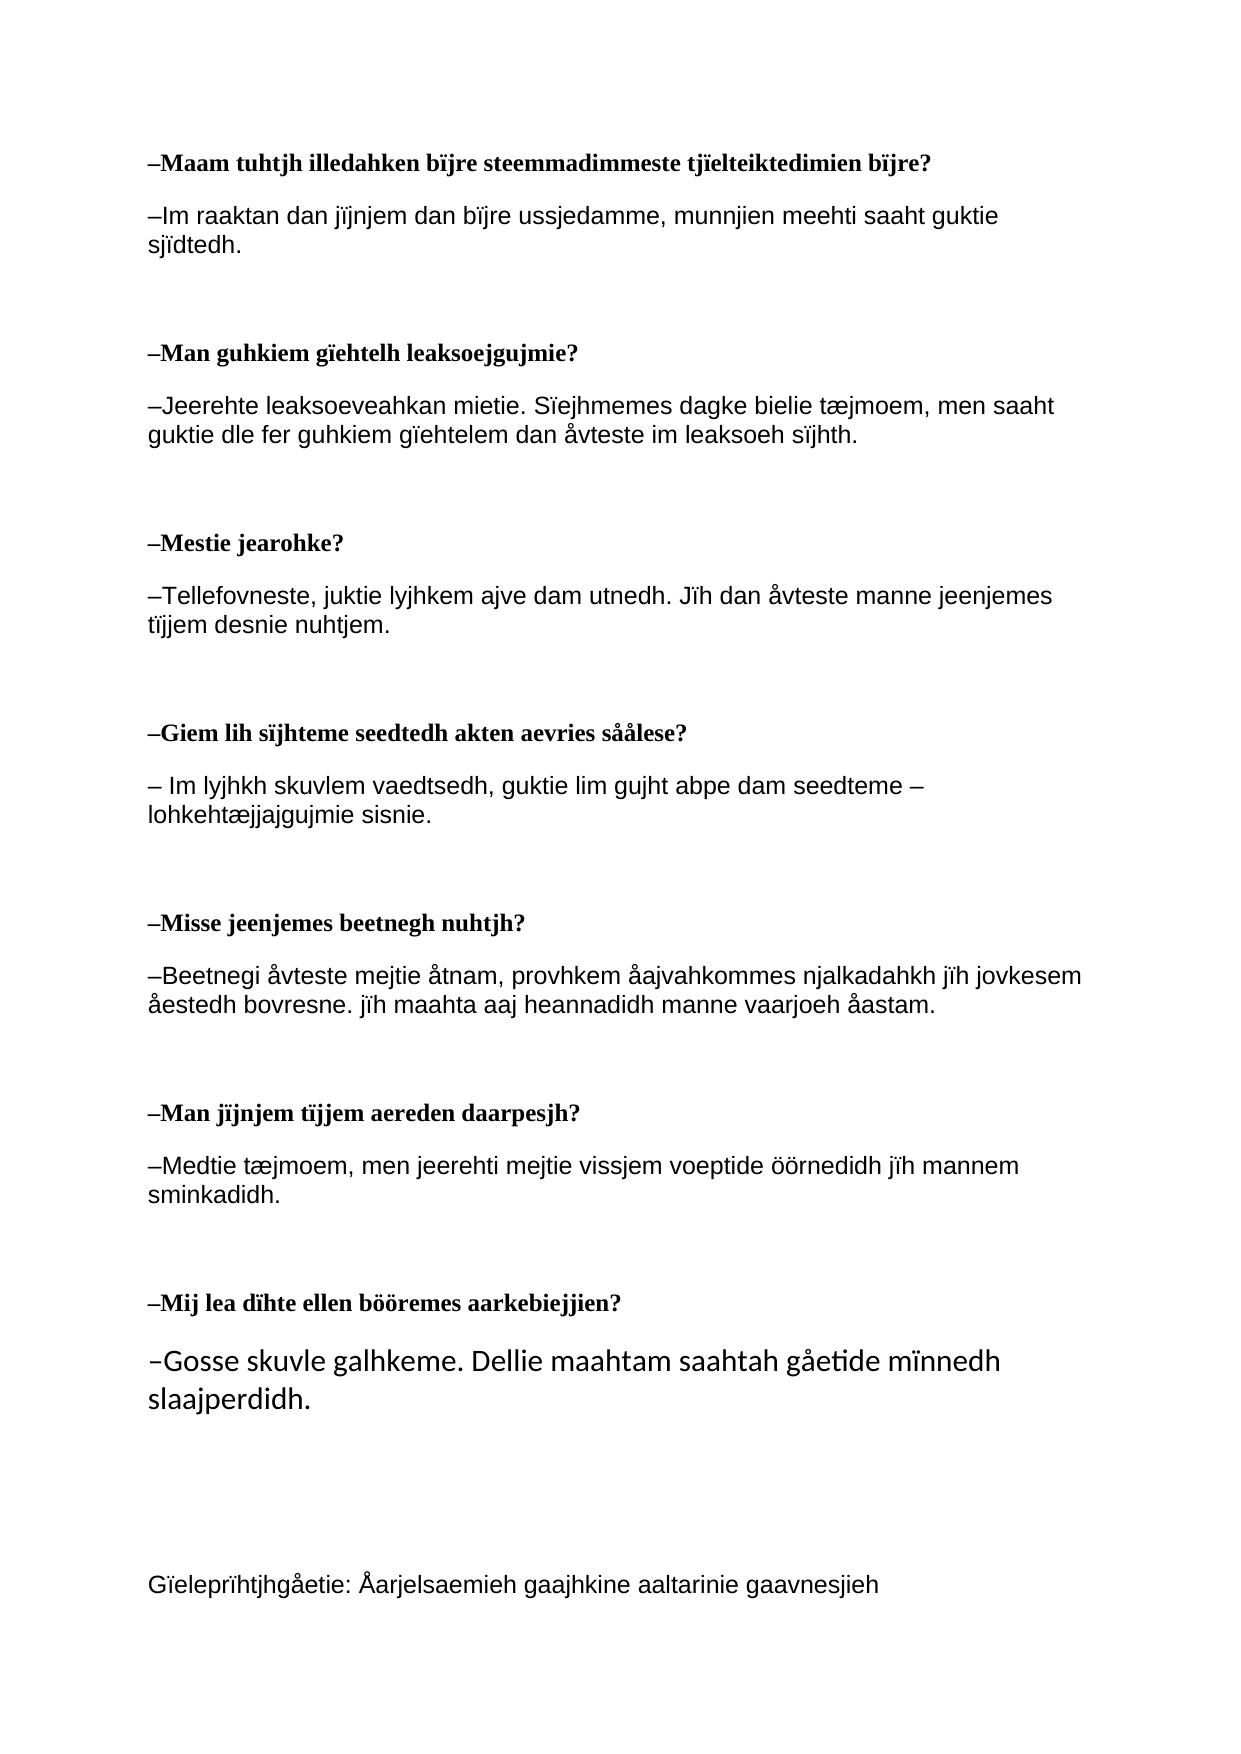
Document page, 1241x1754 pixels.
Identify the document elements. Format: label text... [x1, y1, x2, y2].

text –Man guhkiem gïehtelh leaksoejgujmie? [148, 338, 1093, 366]
text –Beetnegi åvteste mejtie åtnam, provhkem åajvahkommes njalkadahkh jïh jovkesem åestedh bovresne. jïh maahta aaj heannadidh manne vaarjoeh åastam. [148, 961, 1093, 1019]
text –Mij lea dïhte ellen bööremes aarkebiejjien? [148, 1288, 1093, 1316]
text –Im raaktan dan jïjnjem dan bïjre ussjedamme, munnjien meehti saaht guktie sjïdtedh. [148, 201, 1093, 259]
text –Giem lih sïjhteme seedtedh akten aevries såålese? [148, 718, 1093, 746]
text –Jeerehte leaksoeveahkan mietie. Sïejhmemes dagke bielie tæjmoem, men saaht guktie dle fer guhkiem gïehtelem dan åvteste im leaksoeh sïjhth. [148, 391, 1093, 449]
text –Tellefovneste, juktie lyjhkem ajve dam utnedh. Jïh dan åvteste manne jeenjemes tïjjem desnie nuhtjem. [148, 581, 1093, 639]
text –Misse jeenjemes beetnegh nuhtjh? [148, 908, 1093, 936]
text Gïeleprïhtjhgåetie: Åarjelsaemieh gaajhkine aaltarinie gaavnesjieh [148, 1570, 1093, 1599]
text –Gosse skuvle galhkeme. Dellie maahtam saahtah gåetide mïnnedh slaajperdidh. [148, 1341, 1093, 1418]
text –Medtie tæjmoem, men jeerehti mejtie vissjem voeptide öörnedidh jïh mannem sminkadidh. [148, 1151, 1093, 1209]
text – Im lyjhkh skuvlem vaedtsedh, guktie lim gujht abpe dam seedteme – lohkehtæjjajgujmie sisnie. [148, 771, 1093, 829]
text –Maam tuhtjh illedahken bïjre steemmadimmeste tjïelteiktedimien bïjre? [148, 148, 1093, 176]
text –Man jïjnjem tïjjem aereden daarpesjh? [148, 1098, 1093, 1126]
text –Mestie jearohke? [148, 528, 1093, 556]
